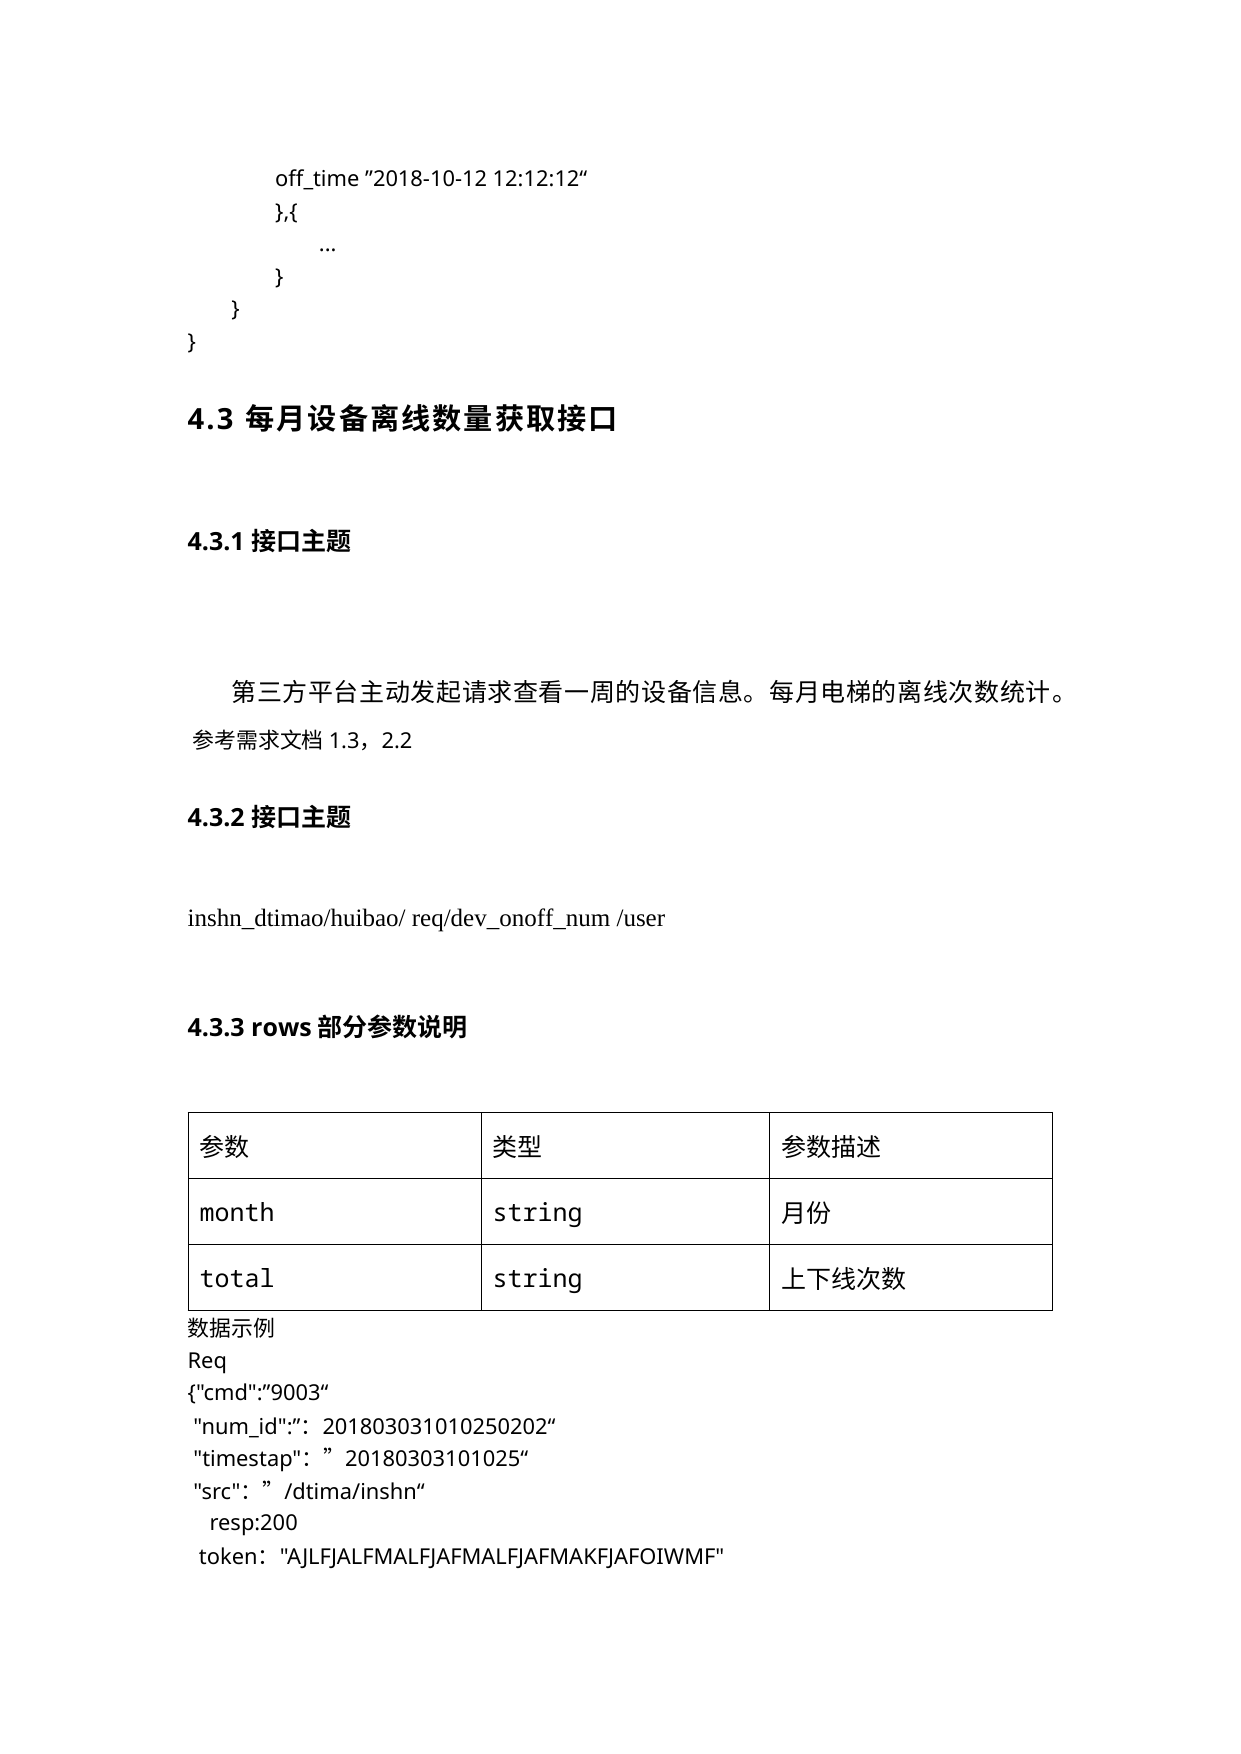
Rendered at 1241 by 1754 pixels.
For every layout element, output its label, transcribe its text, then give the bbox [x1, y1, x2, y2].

text },{ [187, 194, 1053, 227]
text resp:200 [187, 1506, 1053, 1538]
subtitle 4.3.2 接口主题 [187, 783, 1053, 848]
text } [187, 259, 1053, 292]
subtitle 4.3.1 接口主题 [187, 507, 1053, 572]
text {"cmd":”9003“ [187, 1376, 1053, 1408]
text } [187, 292, 1053, 324]
table_cell 月份 [770, 1179, 1052, 1244]
text 数据示例 [187, 1311, 1053, 1343]
table_cell string [482, 1179, 769, 1244]
table_cell month [189, 1179, 481, 1244]
text "src"：”/dtima/inshn“ [187, 1473, 1053, 1506]
table_cell string [482, 1245, 769, 1310]
text ... [187, 227, 1053, 259]
text token："AJLFJALFMALFJAFMALFJAFMAKFJAFOIWMF" [187, 1538, 1053, 1571]
text 第三方平台主动发起请求查看一周的设备信息。每月电梯的离线次数统计。 参考需求文档 1.3，2.2 [187, 658, 1053, 756]
table_header 参数描述 [770, 1113, 1052, 1178]
subtitle 4.3.3 rows部分参数说明 [187, 993, 1053, 1058]
text Req [187, 1343, 1053, 1376]
text inshn_dtimao/huibao/ req/dev_onoff_num /user [187, 901, 1053, 934]
text "timestap"：”20180303101025“ [187, 1441, 1053, 1473]
table_cell 上下线次数 [770, 1245, 1052, 1310]
text off_time ”2018-10-12 12:12:12“ [187, 162, 1053, 194]
text "num_id":”：201803031010250202“ [187, 1408, 1053, 1441]
table_cell total [189, 1245, 481, 1310]
table_header 类型 [482, 1113, 769, 1178]
table_header 参数 [189, 1113, 481, 1178]
text } [187, 324, 1053, 357]
subtitle 4.3 每月设备离线数量获取接口 [187, 384, 1053, 449]
